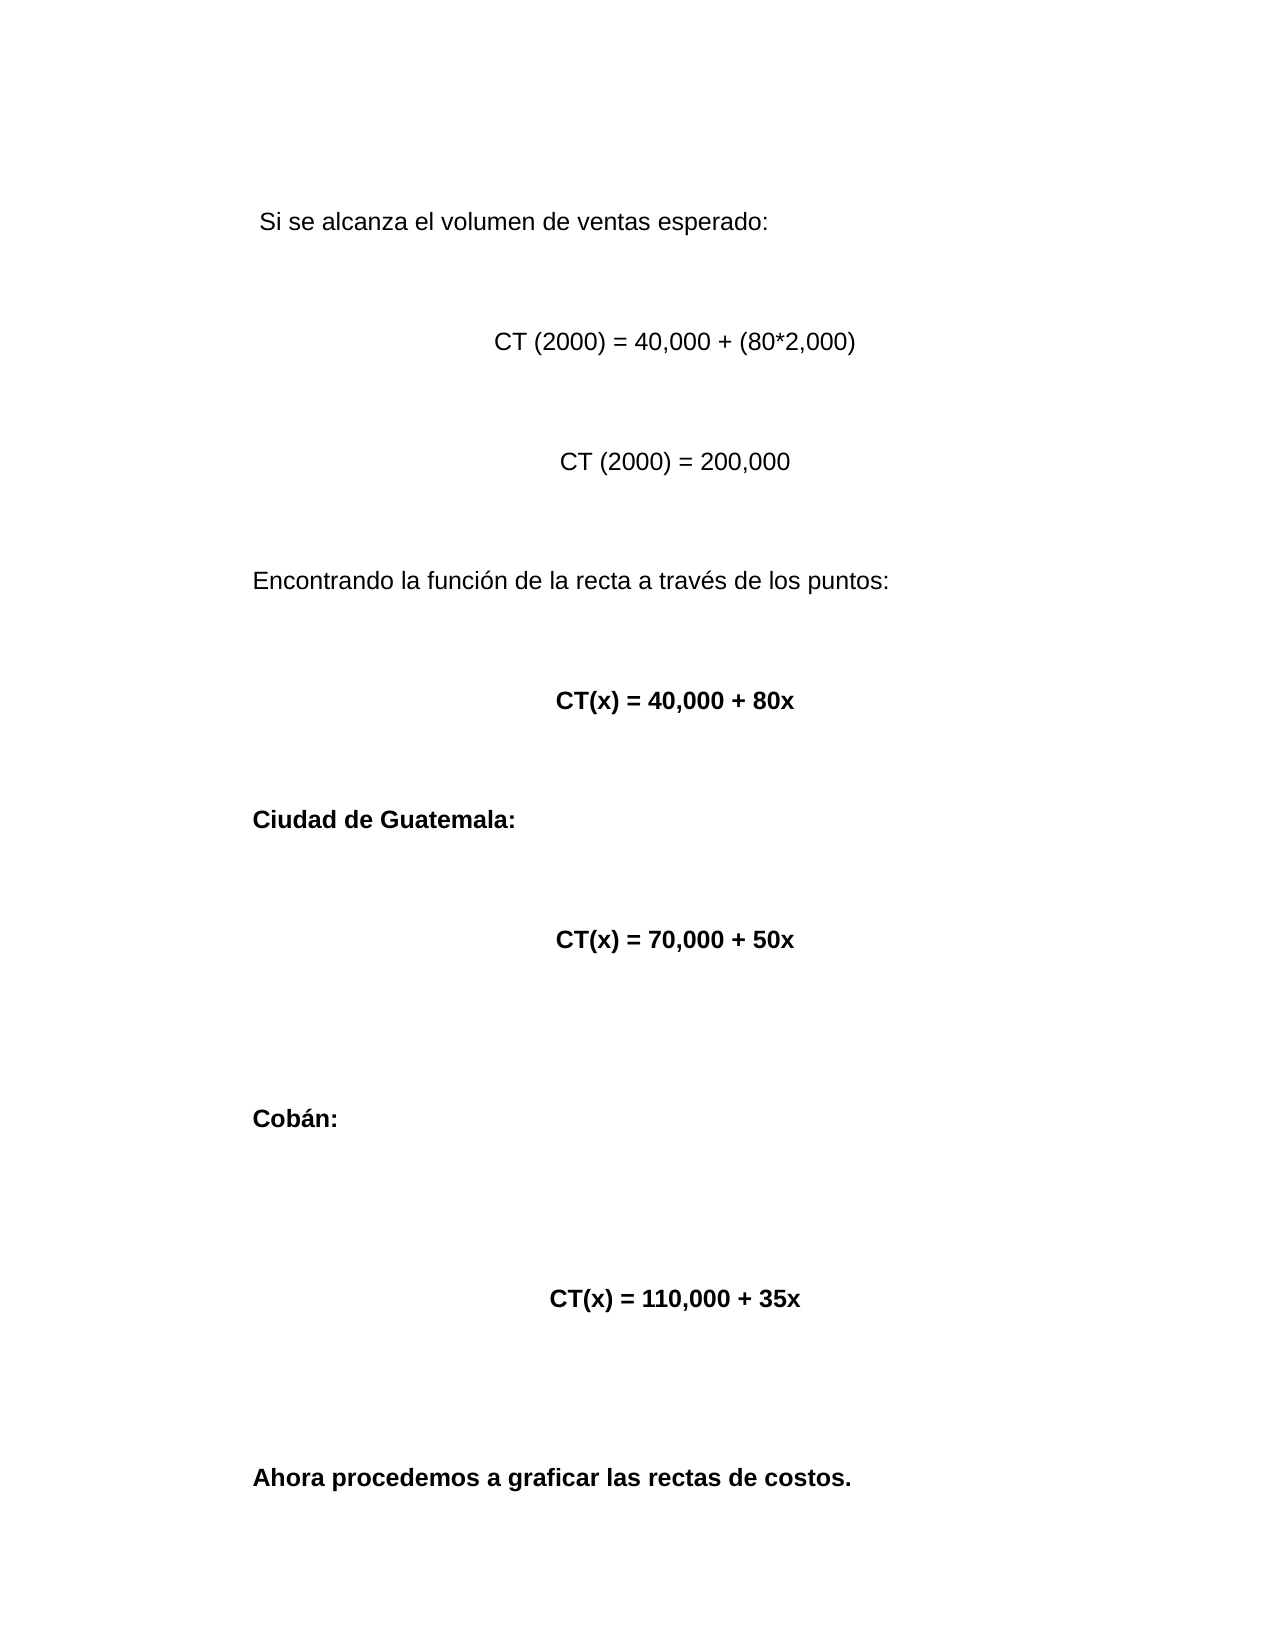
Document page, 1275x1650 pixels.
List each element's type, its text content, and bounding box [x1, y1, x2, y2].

list Ciudad de Guatemala: [252, 805, 1098, 834]
list CT (2000) = 40,000 + (80*2,000) [252, 327, 1098, 356]
list Si se alcanza el volumen de ventas esperado: [252, 207, 1098, 236]
list CT (2000) = 200,000 [252, 447, 1098, 475]
list Ahora procedemos a graficar las rectas de costos. [252, 1463, 1098, 1492]
list Encontrando la función de la recta a través de los puntos: [252, 566, 1098, 595]
list CT(x) = 40,000 + 80x [252, 686, 1098, 714]
list CT(x) = 110,000 + 35x [252, 1284, 1098, 1312]
list CT(x) = 70,000 + 50x [252, 925, 1098, 954]
list Cobán: [252, 1104, 1098, 1133]
